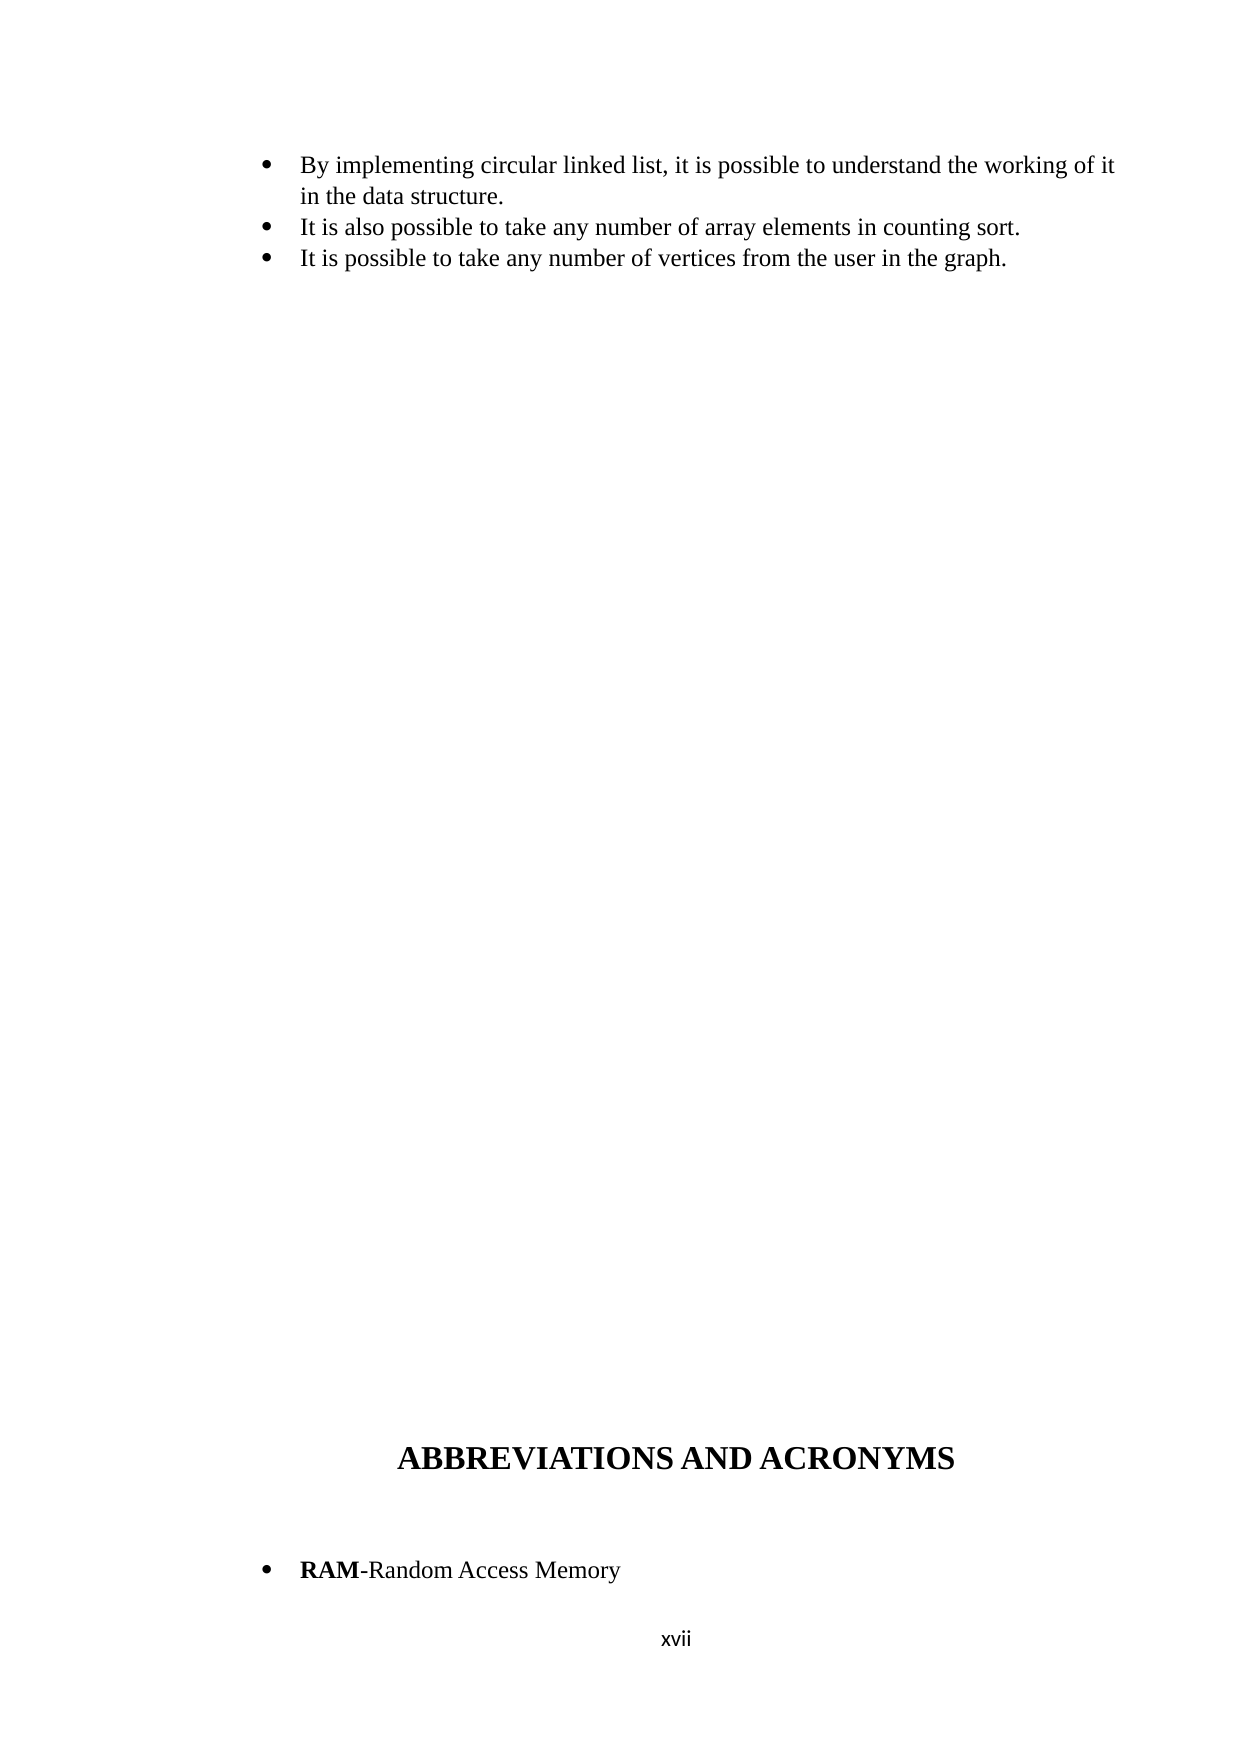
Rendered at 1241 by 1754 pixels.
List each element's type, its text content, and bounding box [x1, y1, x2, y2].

text ABBREVIATIONS AND ACRONYMS [225, 1439, 1127, 1477]
list RAM-Random Access Memory [262, 1555, 1127, 1583]
list It is also possible to take any number of array elements in counting sort. [262, 212, 1127, 241]
list It is possible to take any number of vertices from the user in the graph. [262, 243, 1127, 272]
list By implementing circular linked list, it is possible to understand the working of it in the data structure. [262, 150, 1127, 210]
